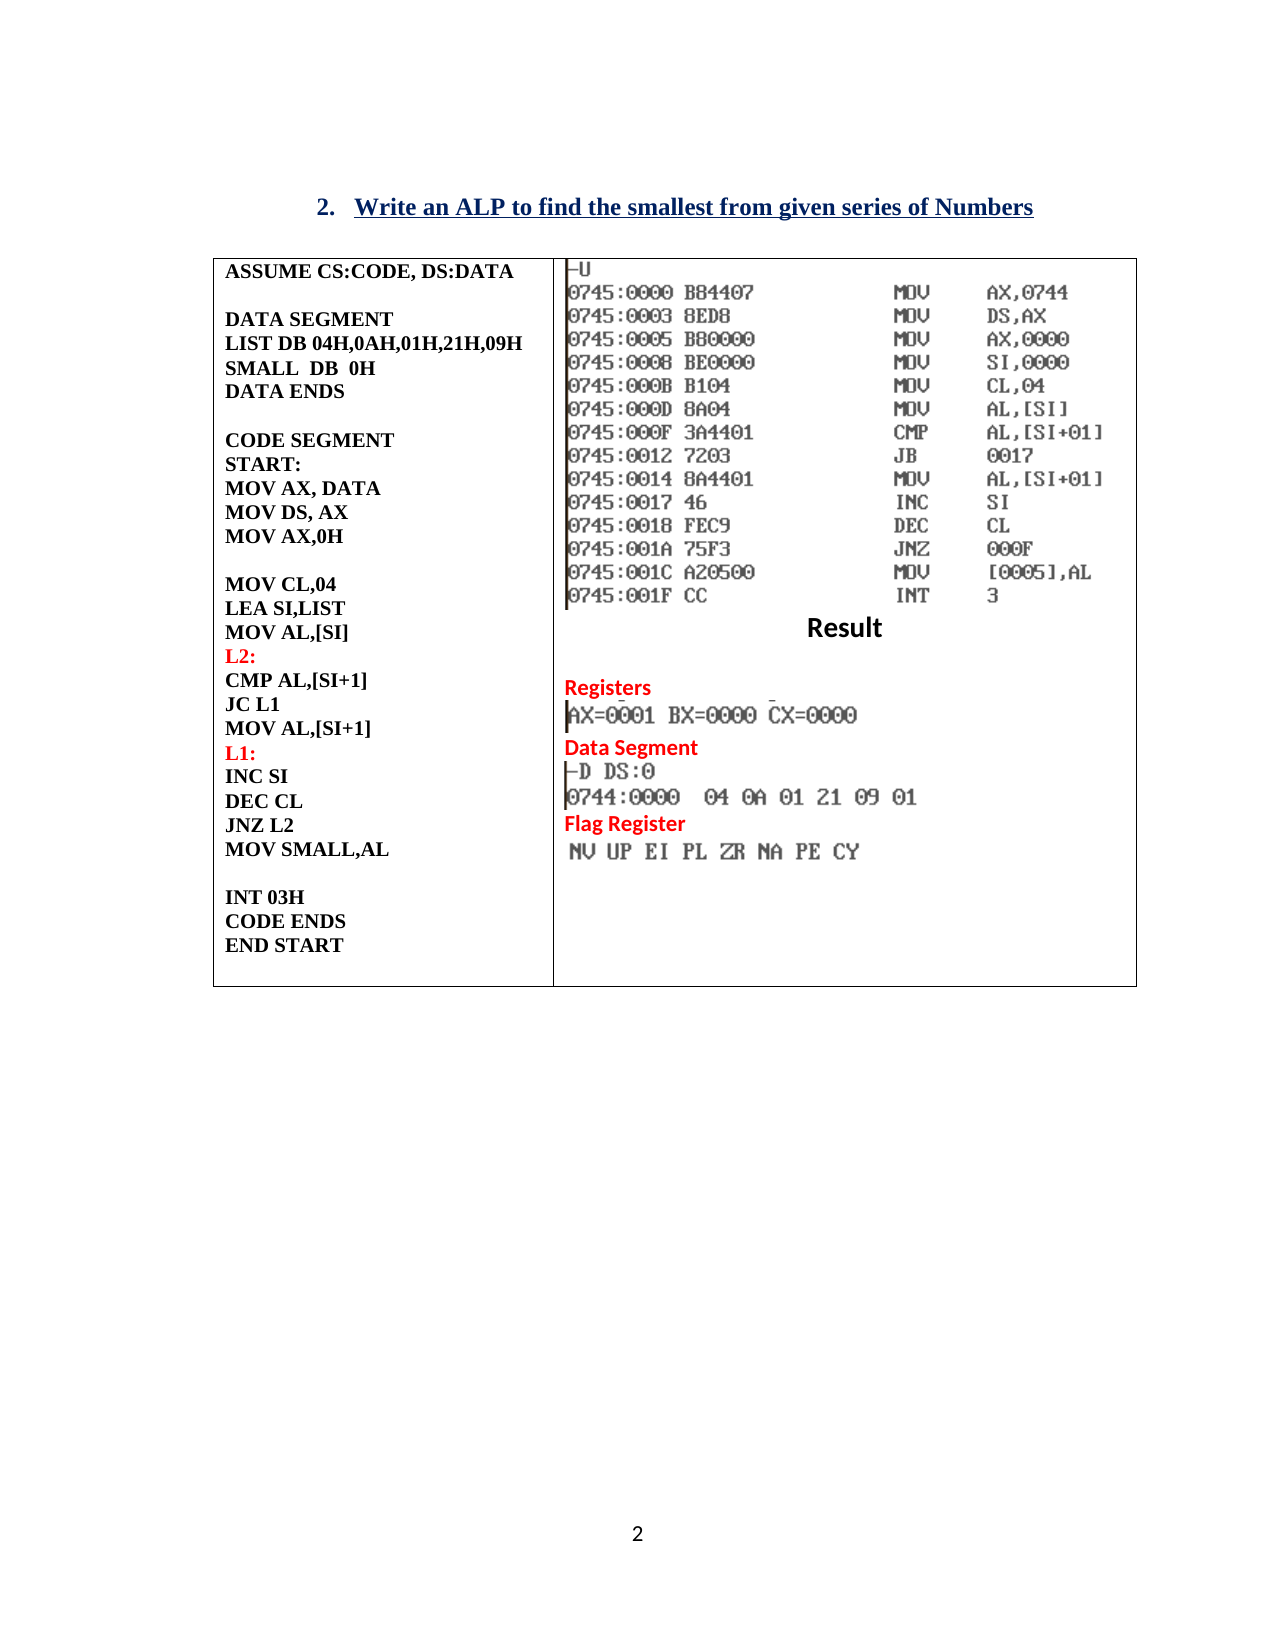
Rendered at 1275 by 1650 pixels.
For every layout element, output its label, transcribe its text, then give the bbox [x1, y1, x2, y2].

list Write an ALP to find the smallest from given series of Numbers [225, 192, 1125, 221]
table_header ASSUME CS:CODE, DS:DATA DATA SEGMENT LIST DB 04H,0AH,01H,21H,09H SMALL DB 0H DATA ENDS CODE SEGMENT START: MOV AX, DATA MOV DS, AX MOV AX,0H MOV CL,04 LEA SI,LIST MOV AL,[SI] L2: CMP AL,[SI+1] JC L1 MOV AL,[SI+1] L1: INC SI DEC CL JNZ L2 MOV SMALL,AL INT 03H CODE ENDS END START [214, 259, 553, 986]
table_header Result Registers Data Segment Flag Register [554, 259, 1136, 986]
picture [564, 259, 1125, 610]
picture [564, 700, 868, 733]
picture [564, 837, 867, 863]
picture [564, 761, 925, 810]
